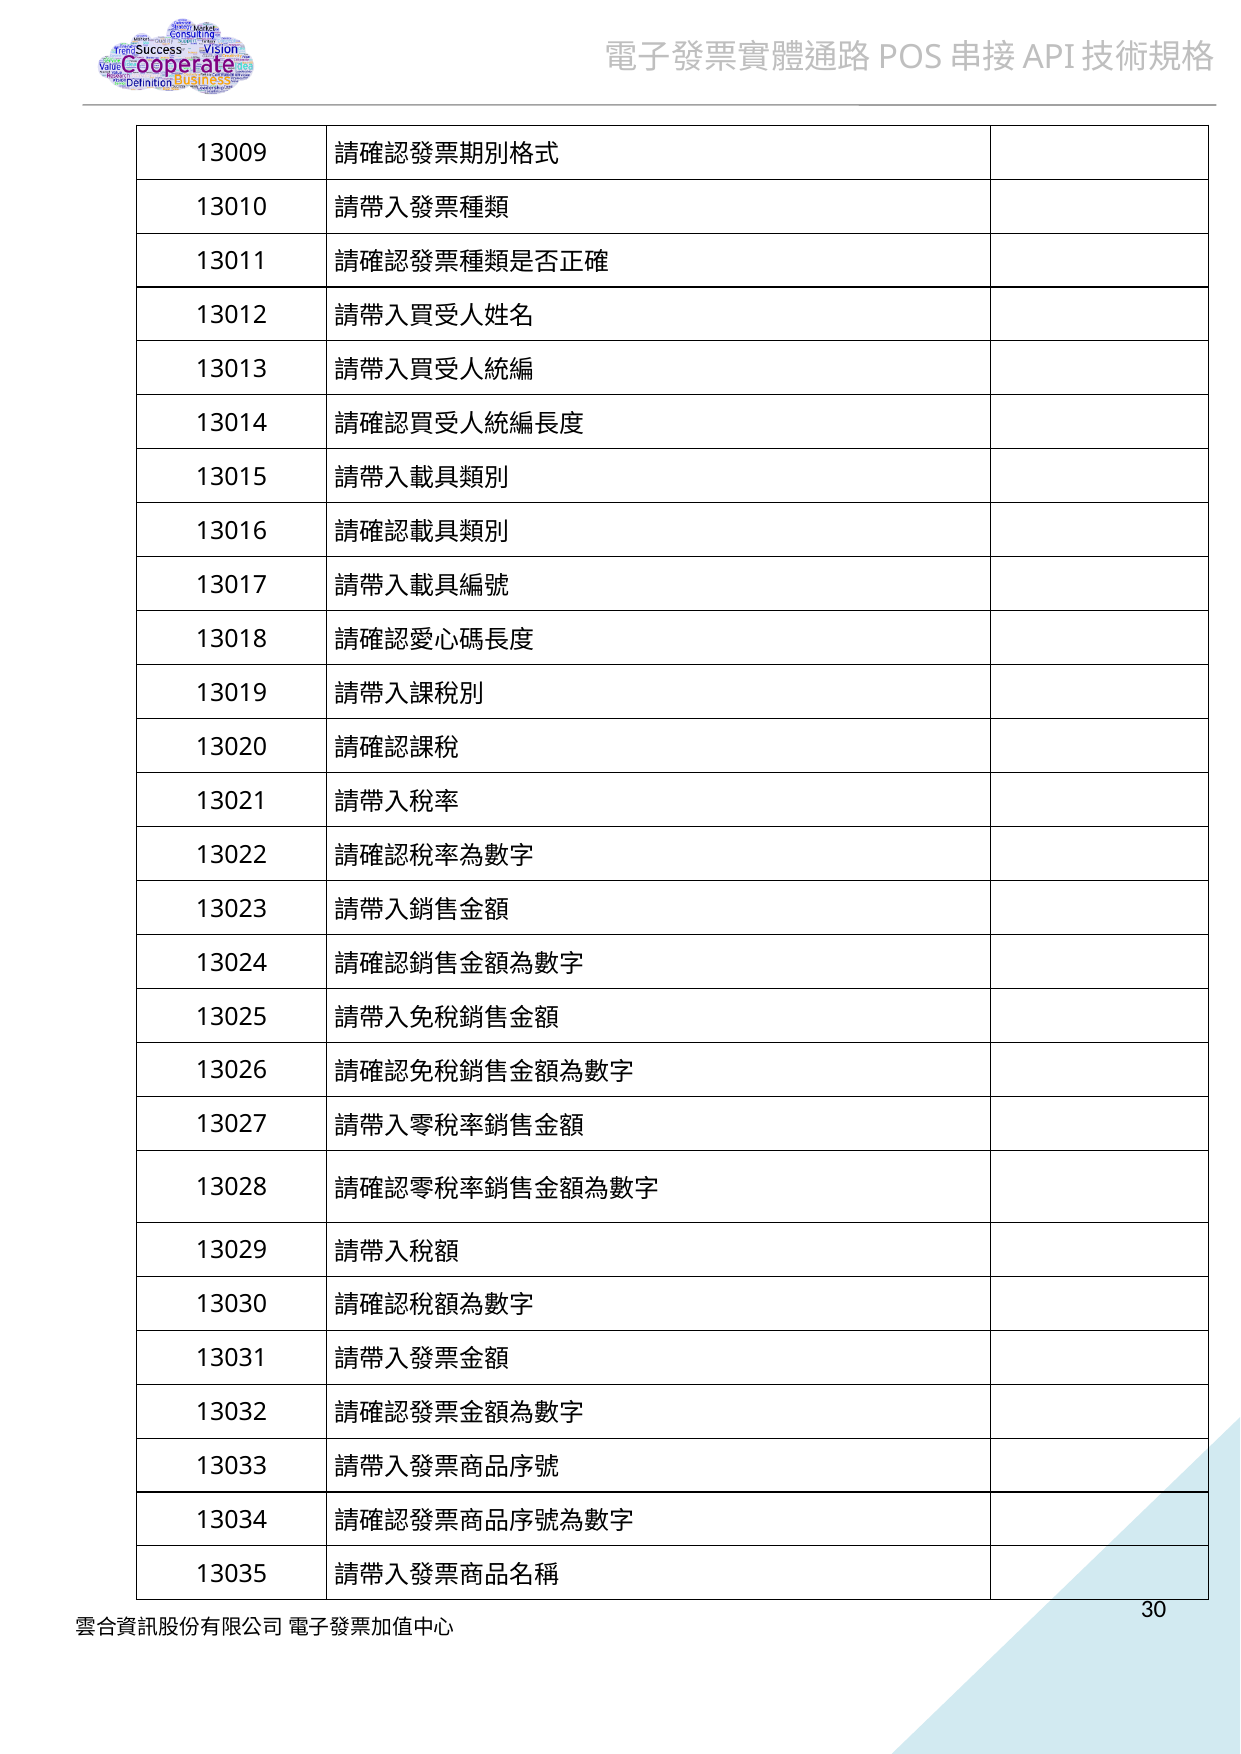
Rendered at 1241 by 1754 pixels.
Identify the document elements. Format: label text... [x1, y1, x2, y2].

table_cell 請確認免稅銷售金額為數字 [327, 1043, 990, 1096]
table_cell 請帶入零稅率銷售金額 [327, 1097, 990, 1150]
table_cell [991, 1331, 1208, 1383]
table_cell 請確認買受人統編長度 [327, 395, 990, 448]
table_cell [991, 395, 1208, 448]
table_cell 13032 [137, 1385, 326, 1437]
table_cell [991, 719, 1208, 772]
table_cell 請帶入發票商品名稱 [327, 1546, 990, 1599]
table_cell [991, 288, 1208, 340]
table_cell [991, 557, 1208, 610]
table_cell 請帶入買受人姓名 [327, 288, 990, 340]
table_cell 13025 [137, 989, 326, 1042]
table_cell 請帶入發票金額 [327, 1331, 990, 1383]
table_cell [991, 935, 1208, 988]
table_cell 請帶入課稅別 [327, 665, 990, 718]
table_cell 13012 [137, 288, 326, 340]
table_cell [991, 1439, 1208, 1491]
table_cell 請確認載具類別 [327, 503, 990, 556]
table_cell [991, 1043, 1208, 1096]
table_cell 13013 [137, 341, 326, 394]
table_cell 請帶入免稅銷售金額 [327, 989, 990, 1042]
table_cell 13035 [137, 1546, 326, 1599]
table_cell [991, 449, 1208, 502]
table_cell 13016 [137, 503, 326, 556]
table_cell 13031 [137, 1331, 326, 1383]
table_cell [991, 1385, 1208, 1437]
table_cell 13027 [137, 1097, 326, 1150]
table_cell [991, 1223, 1208, 1276]
table_cell 13023 [137, 881, 326, 934]
table_cell 13033 [137, 1439, 326, 1491]
table_cell 請帶入載具類別 [327, 449, 990, 502]
table_cell 請確認發票金額為數字 [327, 1385, 990, 1437]
table_cell 請確認課稅 [327, 719, 990, 772]
table_cell 請帶入銷售金額 [327, 881, 990, 934]
table_cell 請帶入買受人統編 [327, 341, 990, 394]
table_cell [991, 611, 1208, 664]
table_cell 13024 [137, 935, 326, 988]
table_cell 請確認銷售金額為數字 [327, 935, 990, 988]
table_cell [991, 1097, 1208, 1150]
table_cell 13022 [137, 827, 326, 880]
table_cell 13010 [137, 180, 326, 232]
table_cell 13019 [137, 665, 326, 718]
table_cell 13028 [137, 1151, 326, 1222]
table_cell [991, 126, 1208, 178]
picture [93, 16, 258, 96]
table_cell 請確認稅率為數字 [327, 827, 990, 880]
table_cell 13017 [137, 557, 326, 610]
table_cell 請帶入稅率 [327, 773, 990, 826]
table_cell [991, 503, 1208, 556]
table_cell [991, 341, 1208, 394]
table_cell [991, 1277, 1208, 1329]
table_cell 請帶入稅額 [327, 1223, 990, 1276]
table_cell [991, 1151, 1208, 1222]
table_cell 13034 [137, 1493, 326, 1545]
table_cell 13026 [137, 1043, 326, 1096]
table_cell [991, 180, 1208, 232]
table_cell [991, 665, 1208, 718]
table_cell 13030 [137, 1277, 326, 1329]
table_cell 13029 [137, 1223, 326, 1276]
table_cell 請確認愛心碼長度 [327, 611, 990, 664]
table_cell 請帶入載具編號 [327, 557, 990, 610]
table_cell 13020 [137, 719, 326, 772]
table_cell 13014 [137, 395, 326, 448]
table_cell 13018 [137, 611, 326, 664]
table_cell [991, 827, 1208, 880]
table_cell [991, 1493, 1208, 1545]
table_cell 請確認發票期別格式 [327, 126, 990, 178]
table_cell 請確認零稅率銷售金額為數字 [327, 1151, 990, 1222]
table_cell [991, 881, 1208, 934]
table_cell 13009 [137, 126, 326, 178]
table_cell [991, 234, 1208, 286]
table_cell [991, 1546, 1208, 1599]
table_cell 請確認發票種類是否正確 [327, 234, 990, 286]
table_cell 請確認稅額為數字 [327, 1277, 990, 1329]
table_cell 請帶入發票商品序號 [327, 1439, 990, 1491]
table_cell 請確認發票商品序號為數字 [327, 1493, 990, 1545]
table_cell 13011 [137, 234, 326, 286]
table_cell 請帶入發票種類 [327, 180, 990, 232]
table_cell 13015 [137, 449, 326, 502]
table_cell [991, 773, 1208, 826]
table_cell 13021 [137, 773, 326, 826]
table_cell [991, 989, 1208, 1042]
